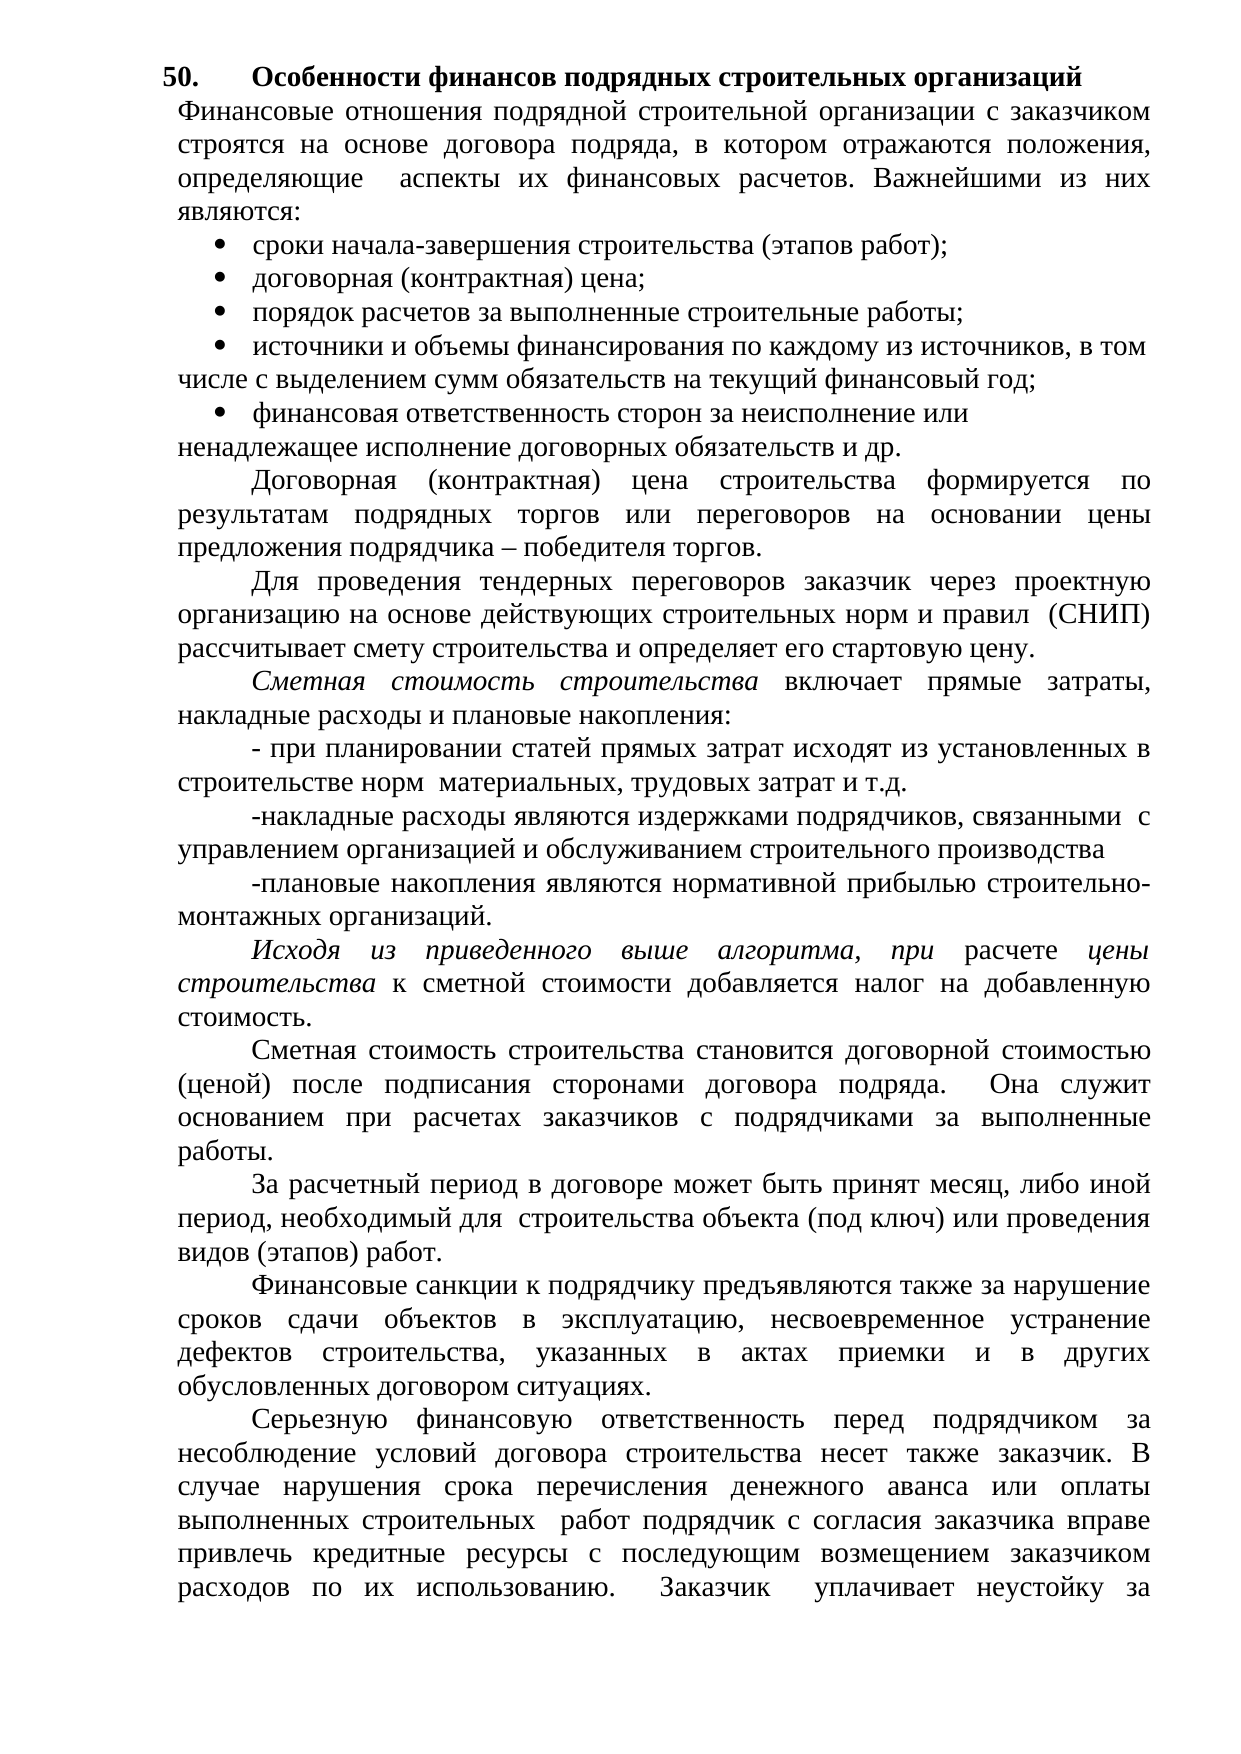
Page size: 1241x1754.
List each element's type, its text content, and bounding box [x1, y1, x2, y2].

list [177, 1401, 1152, 1603]
text 50. Особенности финансов подрядных строительных организаций [118, 59, 1181, 93]
list - при планировании статей прямых затрат исходят из установленных в строительстве норм материальных, трудовых затрат и т.д. [177, 731, 1152, 798]
list финансовая ответственность сторон за неисполнение или [215, 395, 1152, 429]
list Сметная стоимость строительства включает прямые затраты, накладные расходы и плановые накопления: [177, 663, 1152, 731]
list -накладные расходы являются издержками подрядчиков, связанными с управлением организацией и обслуживанием строительного производства [177, 798, 1152, 865]
list порядок расчетов за выполненные строительные работы; [215, 294, 1152, 328]
list -плановые накопления являются нормативной прибылью строительно-монтажных организаций. [177, 865, 1152, 932]
text ненадлежащее исполнение договорных обязательств и др. [177, 429, 1152, 462]
text числе с выделением сумм обязательств на текущий финансовый год; [177, 361, 1152, 395]
list сроки начала-завершения строительства (этапов работ); [215, 227, 1152, 261]
list договорная (контрактная) цена; [215, 261, 1152, 294]
list источники и объемы финансирования по каждому из источников, в том [215, 328, 1152, 361]
list Исходя из приведенного выше алгоритма, при расчете цены строительства к сметной стоимости добавляется налог на добавленную стоимость. [177, 932, 1152, 1032]
list Договорная (контрактная) цена строительства формируется по результатам подрядных торгов или переговоров на основании цены предложения подрядчика – победителя торгов. [177, 462, 1152, 563]
list Финансовые санкции к подрядчику предъявляются также за нарушение сроков сдачи объектов в эксплуатацию, несвоевременное устранение дефектов строительства, указанных в актах приемки и в других обусловленных договором ситуациях. [177, 1267, 1152, 1401]
list Для проведения тендерных переговоров заказчик через проектную организацию на основе действующих строительных норм и правил (СНИП) рассчитывает смету строительства и определяет его стартовую цену. [177, 563, 1152, 663]
text Финансовые отношения подрядной строительной организации с заказчиком строятся на основе договора подряда, в котором отражаются положения, определяющие аспекты их финансовых расчетов. Важнейшими из них являются: [177, 93, 1152, 227]
list Сметная стоимость строительства становится договорной стоимостью (ценой) после подписания сторонами договора подряда. Она служит основанием при расчетах заказчиков с подрядчиками за выполненные работы. [177, 1032, 1152, 1167]
list За расчетный период в договоре может быть принят месяц, либо иной период, необходимый для строительства объекта (под ключ) или проведения видов (этапов) работ. [177, 1167, 1152, 1267]
